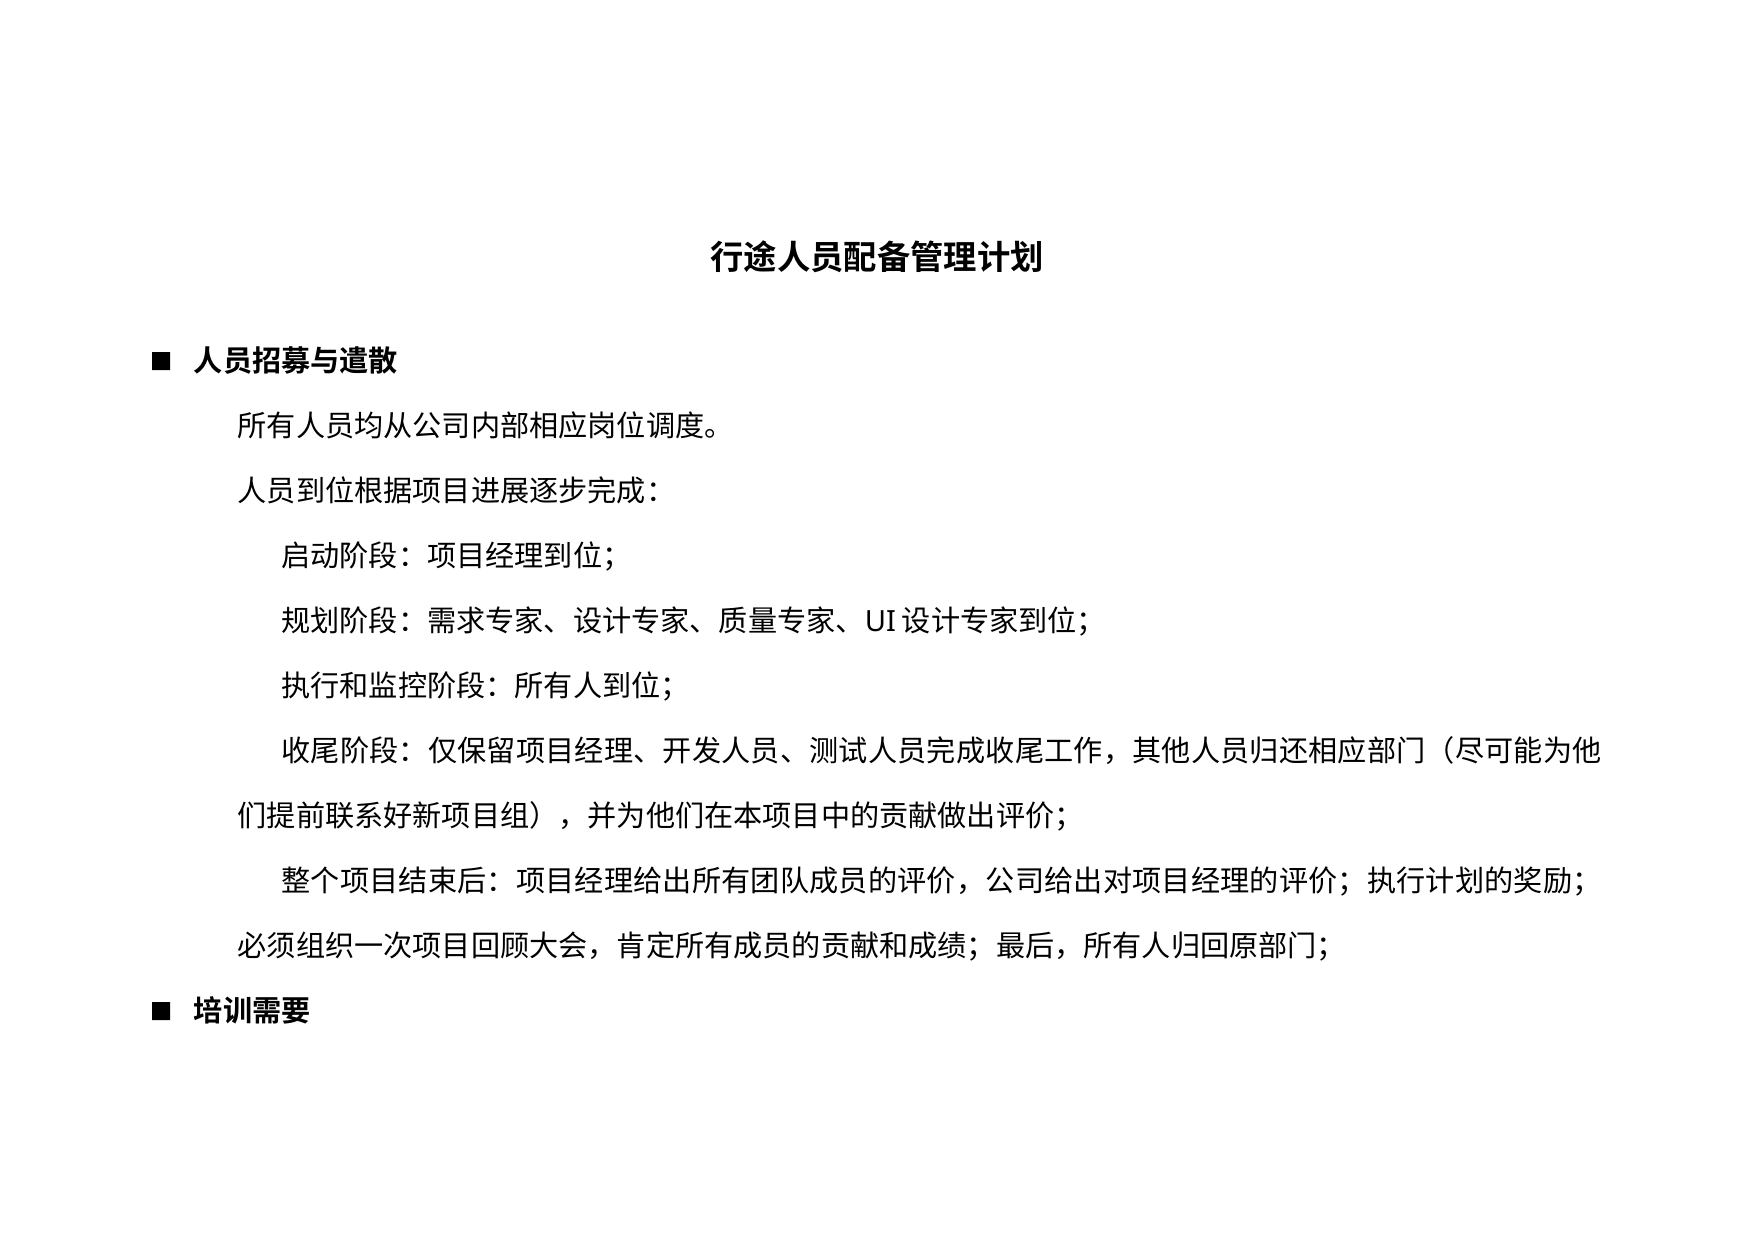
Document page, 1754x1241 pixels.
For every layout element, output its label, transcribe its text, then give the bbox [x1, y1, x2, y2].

text 收尾阶段：仅保留项目经理、开发人员、测试人员完成收尾工作，其他人员归还相应部门（尽可能为他们提前联系好新项目组），并为他们在本项目中的贡献做出评价； [237, 716, 1604, 846]
text 人员到位根据项目进展逐步完成： [237, 456, 1604, 521]
text 规划阶段：需求专家、设计专家、质量专家、UI设计专家到位； [237, 586, 1604, 651]
text 整个项目结束后：项目经理给出所有团队成员的评价，公司给出对项目经理的评价；执行计划的奖励；必须组织一次项目回顾大会，肯定所有成员的贡献和成绩；最后，所有人归回原部门； [237, 846, 1604, 976]
title 行途人员配备管理计划 [150, 223, 1604, 288]
text 所有人员均从公司内部相应岗位调度。 [237, 391, 1604, 456]
text 启动阶段：项目经理到位； [237, 521, 1604, 586]
list 培训需要 [150, 976, 1604, 1041]
text 执行和监控阶段：所有人到位； [237, 651, 1604, 716]
list 人员招募与遣散 [150, 326, 1604, 391]
